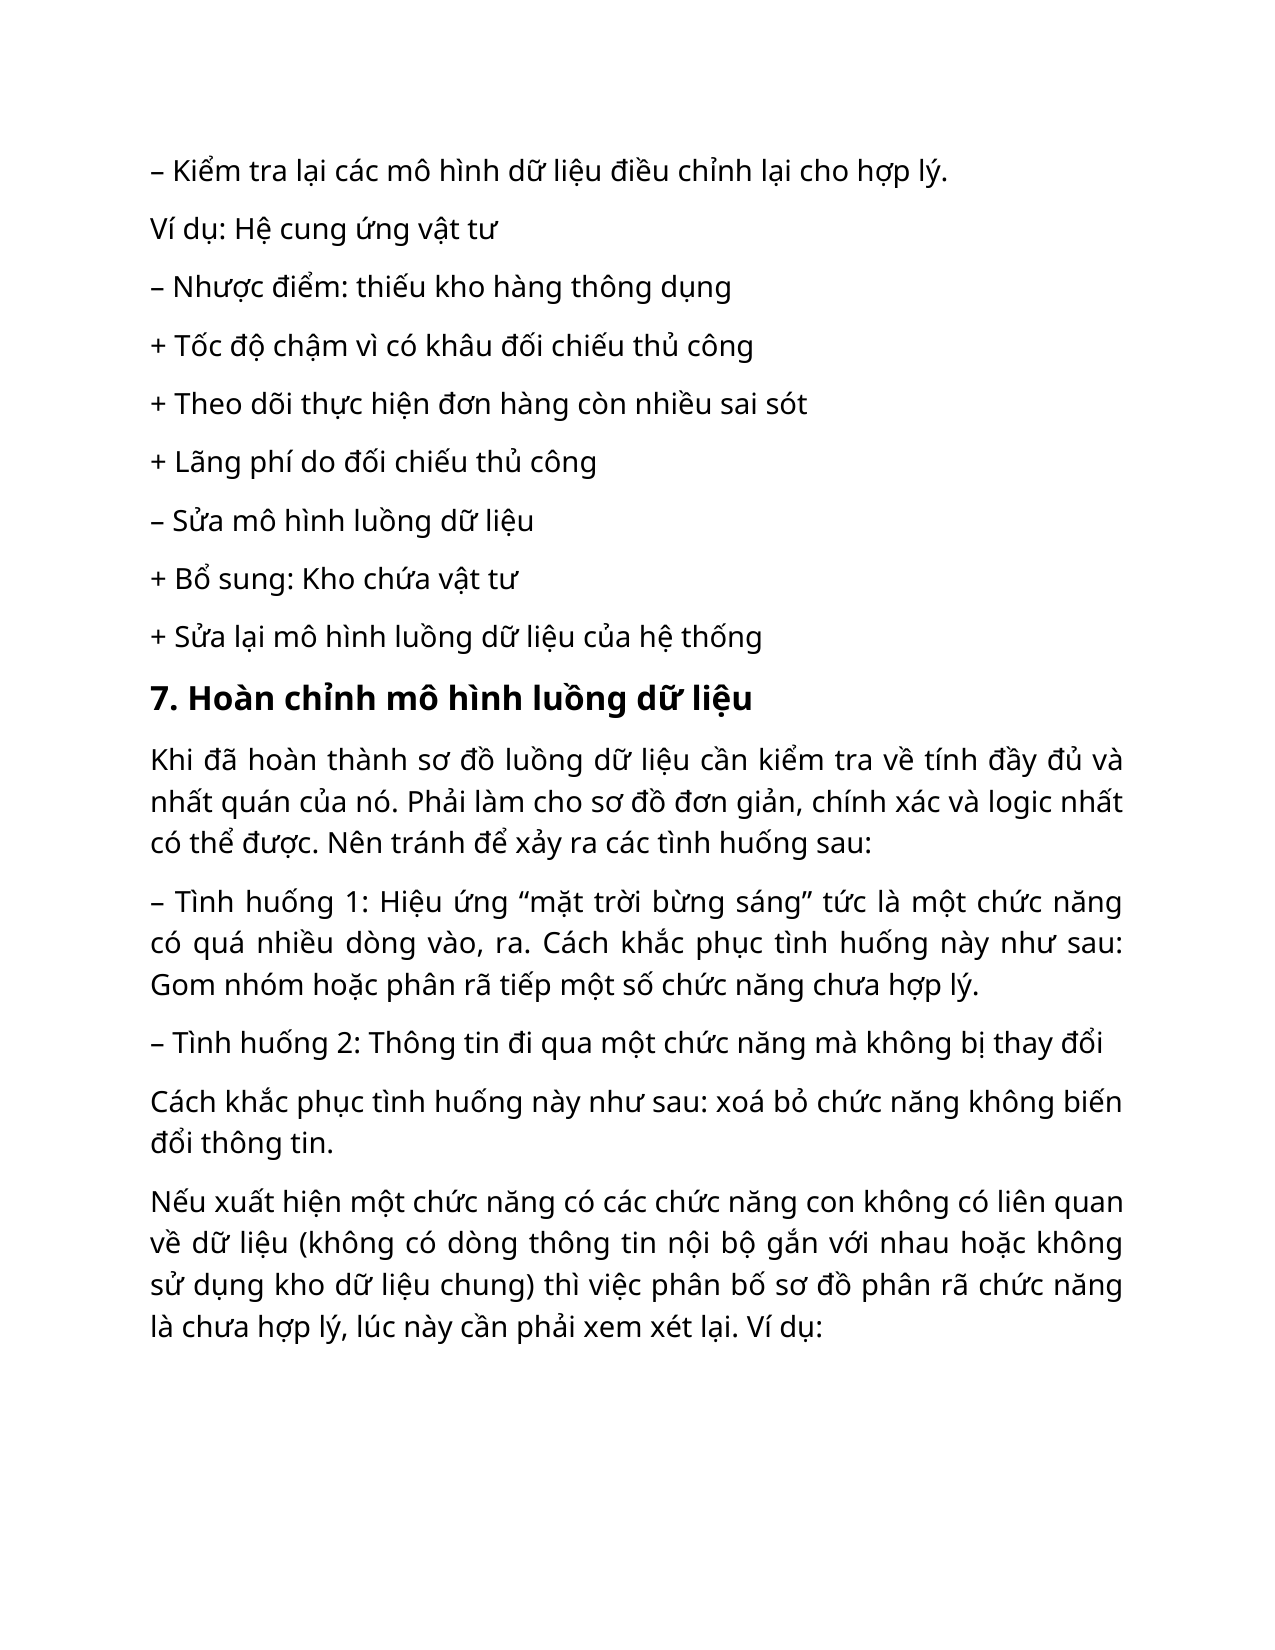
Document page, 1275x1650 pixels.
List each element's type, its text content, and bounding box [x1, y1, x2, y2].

text + Lãng phí do đối chiếu thủ công [150, 442, 1125, 481]
text + Theo dõi thực hiện đơn hàng còn nhiều sai sót [150, 383, 1125, 423]
text + Sửa lại mô hình luồng dữ liệu của hệ thống [150, 617, 1125, 656]
text – Tình huống 1: Hiệu ứng “mặt trời bừng sáng” tức là một chức năng có quá nhiều dòng vào, ra. Cách khắc phục tình huống này như sau: Gom nhóm hoặc phân rã tiếp một số chức năng chưa hợp lý. [150, 881, 1125, 1004]
text Nếu xuất hiện một chức năng có các chức năng con không có liên quan về dữ liệu (không có dòng thông tin nội bộ gắn với nhau hoặc không sử dụng kho dữ liệu chung) thì việc phân bố sơ đồ phân rã chức năng là chưa hợp lý, lúc này cần phải xem xét lại. Ví dụ: [150, 1181, 1125, 1346]
text Khi đã hoàn thành sơ đồ luồng dữ liệu cần kiểm tra về tính đầy đủ và nhất quán của nó. Phải làm cho sơ đồ đơn giản, chính xác và logic nhất có thể được. Nên tránh để xảy ra các tình huống sau: [150, 739, 1125, 862]
text + Tốc độ chậm vì có khâu đối chiếu thủ công [150, 325, 1125, 365]
text – Tình huống 2: Thông tin đi qua một chức năng mà không bị thay đổi [150, 1023, 1125, 1062]
text Ví dụ: Hệ cung ứng vật tư [150, 208, 1125, 248]
text Cách khắc phục tình huống này như sau: xoá bỏ chức năng không biến đổi thông tin. [150, 1081, 1125, 1162]
text + Bổ sung: Kho chứa vật tư [150, 558, 1125, 598]
text – Kiểm tra lại các mô hình dữ liệu điều chỉnh lại cho hợp lý. [150, 150, 1125, 190]
text – Sửa mô hình luồng dữ liệu [150, 500, 1125, 540]
text – Nhược điểm: thiếu kho hàng thông dụng [150, 267, 1125, 306]
text 7. Hoàn chỉnh mô hình luồng dữ liệu [150, 675, 1125, 720]
